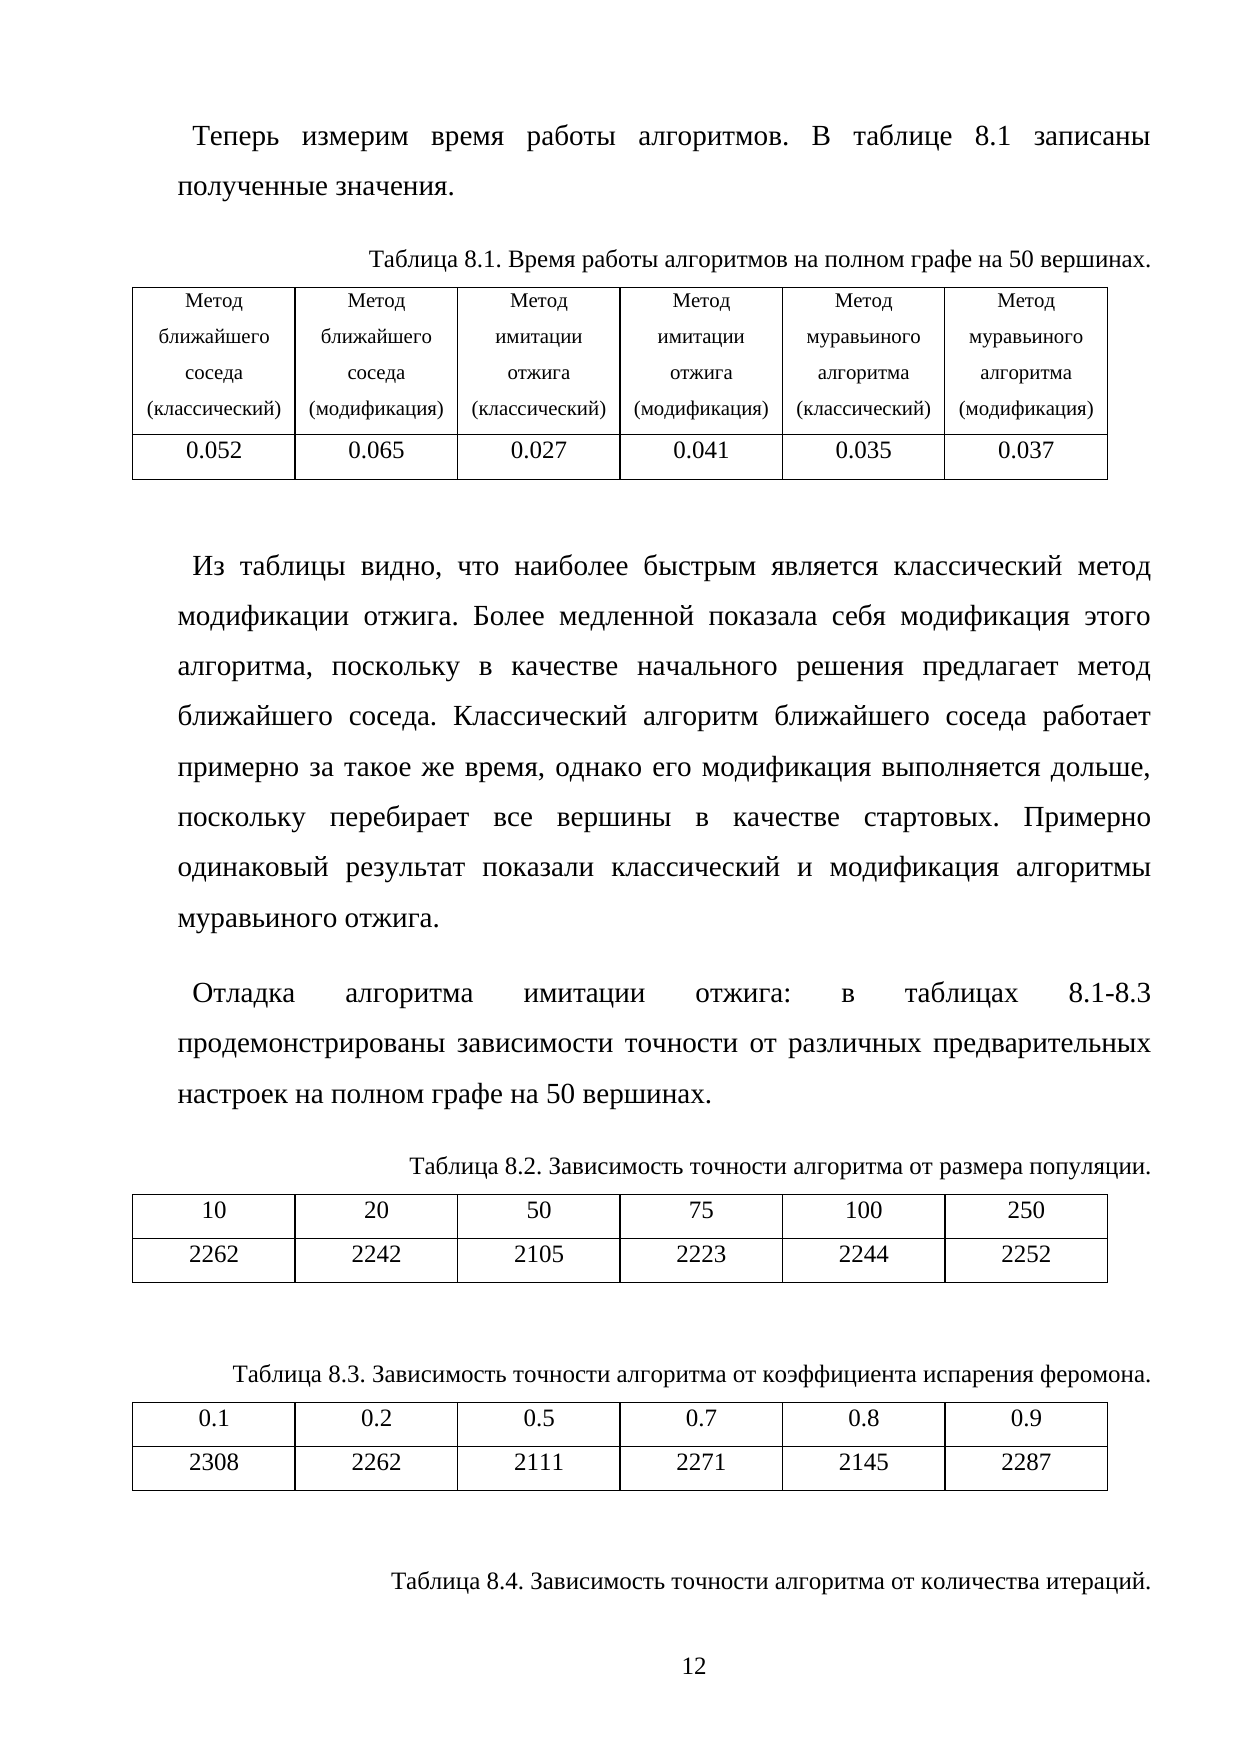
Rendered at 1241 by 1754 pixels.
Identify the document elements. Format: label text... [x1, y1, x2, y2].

table_header Метод имитации отжига (классический) [458, 288, 619, 434]
text Из таблицы видно, что наиболее быстрым является классический метод модификации отжига. Более медленной показала себя модификация этого алгоритма, поскольку в качестве начального решения предлагает метод ближайшего соседа. Классический алгоритм ближайшего соседа работает примерно за такое же время, однако его модификация выполняется дольше, поскольку перебирает все вершины в качестве стартовых. Примерно одинаковый результат показали классический и модификация алгоритмы муравьиного отжига. [177, 548, 1152, 933]
table_cell 2287 [946, 1447, 1107, 1490]
table_cell 0.041 [621, 435, 782, 478]
table_cell 0.035 [783, 435, 944, 478]
table_cell 2262 [296, 1447, 457, 1490]
text Таблица 8.4. Зависимость точности алгоритма от количества итераций. [133, 1566, 1152, 1595]
table_cell 0.037 [945, 435, 1107, 478]
table_cell 2252 [946, 1239, 1107, 1282]
text Таблица 8.2. Зависимость точности алгоритма от размера популяции. [177, 1151, 1152, 1180]
table_cell 2262 [133, 1239, 294, 1282]
table_header 0.5 [458, 1403, 619, 1446]
table_cell 2308 [133, 1447, 294, 1490]
table_cell 2145 [783, 1447, 944, 1490]
table_header 0.9 [946, 1403, 1107, 1446]
text Таблица 8.1. Время работы алгоритмов на полном графе на 50 вершинах. [177, 244, 1152, 272]
table_cell 2105 [458, 1239, 619, 1282]
table_cell 0.065 [296, 435, 457, 478]
table_header Метод муравьиного алгоритма (модификация) [945, 288, 1107, 434]
table_header 0.7 [621, 1403, 782, 1446]
table_header 20 [296, 1195, 457, 1238]
table_header 0.8 [783, 1403, 944, 1446]
table_header 100 [783, 1195, 944, 1238]
table_header Метод муравьиного алгоритма (классический) [783, 288, 944, 434]
table_header Метод ближайшего соседа (классический) [133, 288, 294, 434]
table_cell 0.052 [133, 435, 294, 478]
table_cell 0.027 [458, 435, 619, 478]
table_header Метод имитации отжига (модификация) [621, 288, 782, 434]
table_cell 2223 [621, 1239, 782, 1282]
table_header 10 [133, 1195, 294, 1238]
text Отладка алгоритма имитации отжига: в таблицах 8.1-8.3 продемонстрированы зависимости точности от различных предварительных настроек на полном графе на 50 вершинах. [177, 975, 1152, 1109]
table_header 0.2 [296, 1403, 457, 1446]
table_cell 2271 [621, 1447, 782, 1490]
table_header 250 [946, 1195, 1107, 1238]
table_cell 2111 [458, 1447, 619, 1490]
table_cell 2244 [783, 1239, 944, 1282]
text Теперь измерим время работы алгоритмов. В таблице 8.1 записаны полученные значения. [177, 118, 1152, 202]
text Таблица 8.3. Зависимость точности алгоритма от коэффициента испарения феромона. [177, 1359, 1152, 1387]
table_header 75 [621, 1195, 782, 1238]
table_header 0.1 [133, 1403, 294, 1446]
table_cell 2242 [296, 1239, 457, 1282]
table_header Метод ближайшего соседа (модификация) [296, 288, 457, 434]
table_header 50 [458, 1195, 619, 1238]
